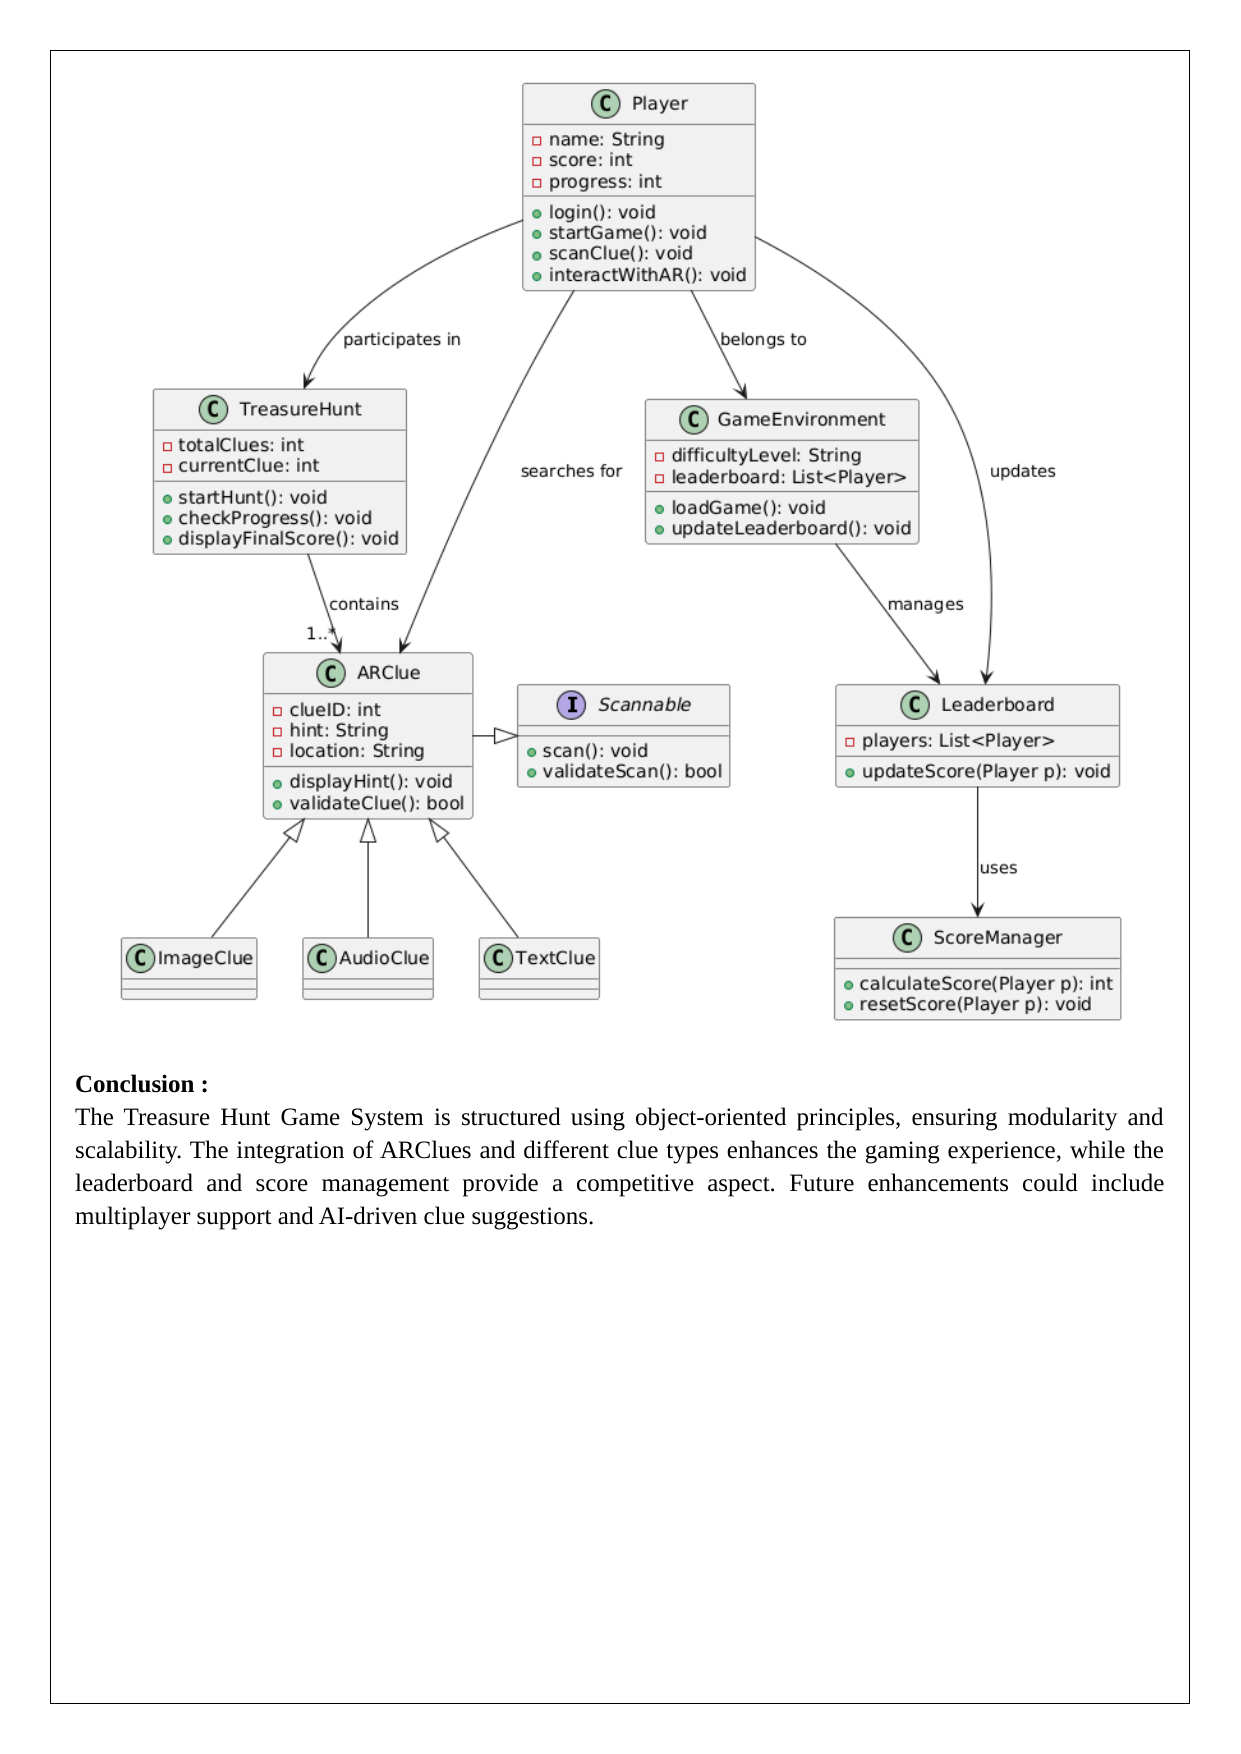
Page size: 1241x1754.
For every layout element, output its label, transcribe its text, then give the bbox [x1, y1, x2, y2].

text The Treasure Hunt Game System is structured using object-oriented principles, ensuring modularity and scalability. The integration of ARClues and different clue types enhances the gaming experience, while the leaderboard and score management provide a competitive aspect. Future enhancements could include multiplayer support and AI-driven clue suggestions. [75, 1102, 1165, 1230]
picture [112, 75, 1128, 1027]
text Conclusion : [75, 1069, 1165, 1098]
